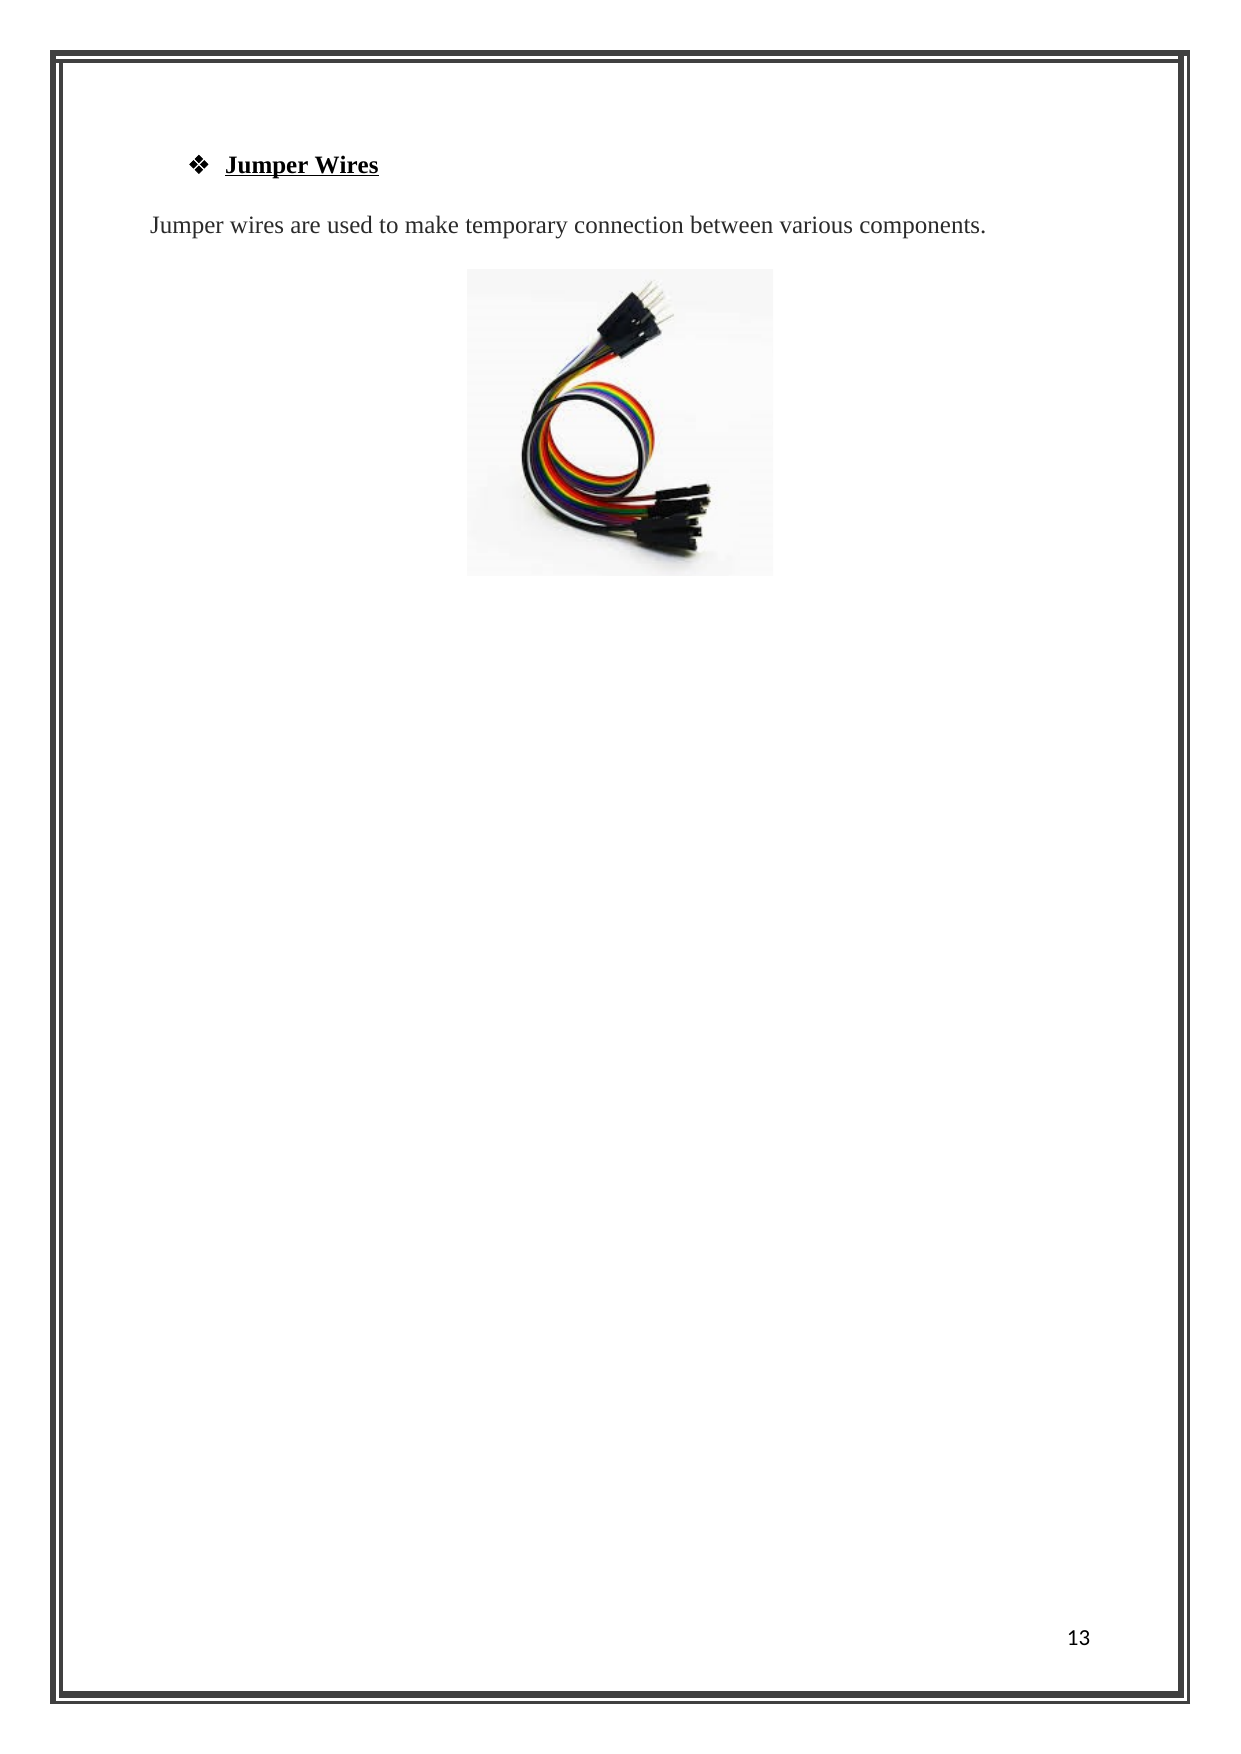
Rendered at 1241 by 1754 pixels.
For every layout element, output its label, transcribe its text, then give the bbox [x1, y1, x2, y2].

text Jumper wires are used to make temporary connection between various components. [150, 210, 1090, 238]
picture [467, 269, 774, 576]
list Jumper Wires [187, 150, 1090, 179]
